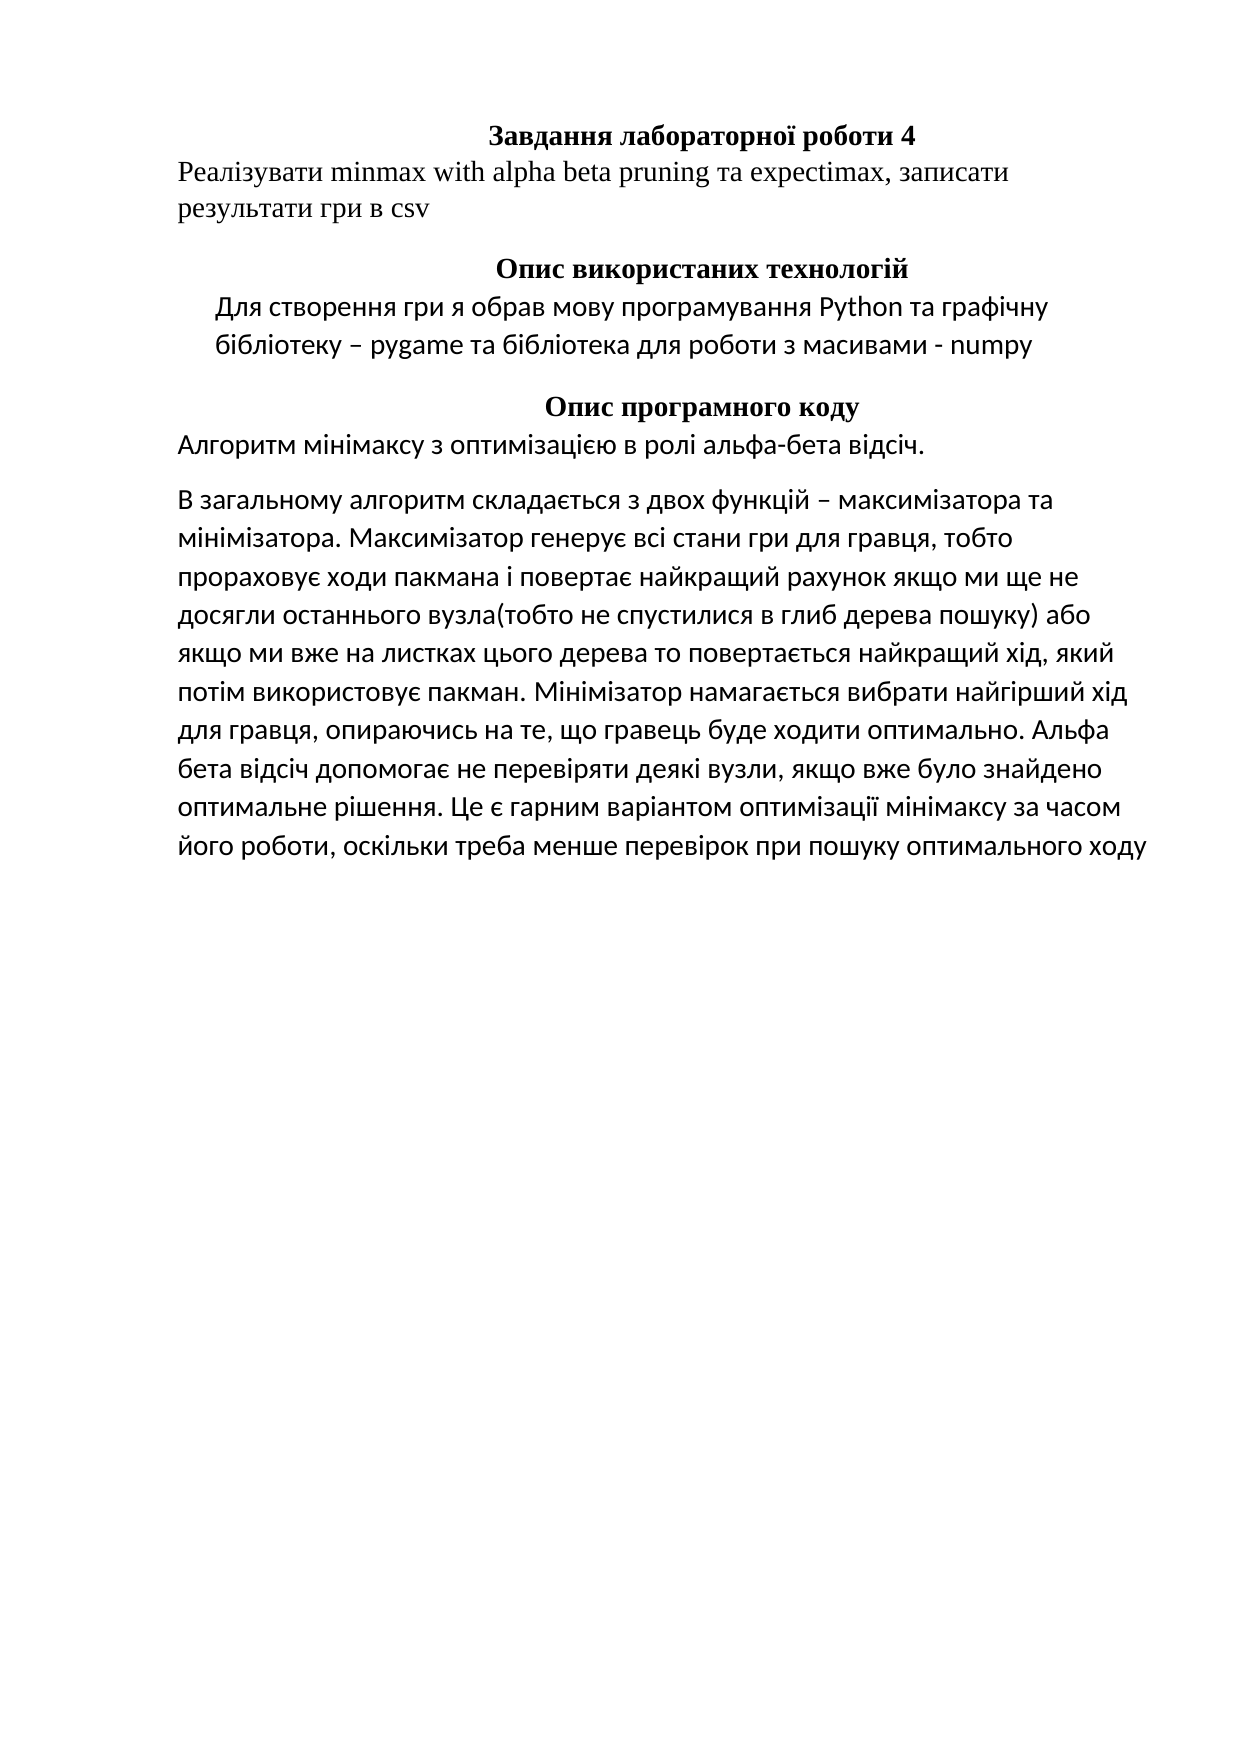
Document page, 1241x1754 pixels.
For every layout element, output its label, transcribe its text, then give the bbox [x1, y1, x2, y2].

subtitle Опис програмного коду [252, 389, 1152, 423]
subtitle Завдання лабораторної роботи 4 [252, 118, 1152, 152]
text Алгоритм мінімаксу з оптимізацією в ролі альфа-бета відсіч. [177, 426, 1152, 461]
text Реалізувати minmax with alpha beta pruning та expectimax, записати результати гри в csv [177, 154, 1152, 224]
text В загальному алгоритм складається з двох функцій – максимізатора та мінімізатора. Максимізатор генерує всі стани гри для гравця, тобто прораховує ходи пакмана і повертає найкращий рахунок якщо ми ще не досягли останнього вузла(тобто не спустилися в глиб дерева пошуку) або якщо ми вже на листках цього дерева то повертається найкращий хід, який потім використовує пакман. Мінімізатор намагається вибрати найгірший хід для гравця, опираючись на те, що гравець буде ходити оптимально. Альфа бета відсіч допомогає не перевіряти деякі вузли, якщо вже було знайдено оптимальне рішення. Це є гарним варіантом оптимізації мінімаксу за часом його роботи, оскільки треба менше перевірок при пошуку оптимального ходу [177, 481, 1152, 862]
subtitle Опис використаних технологій [252, 252, 1152, 285]
text Для створення гри я обрав мову програмування Python та графічну бібліотеку – pygame та бібліотека для роботи з масивами - numpy [215, 288, 1152, 362]
